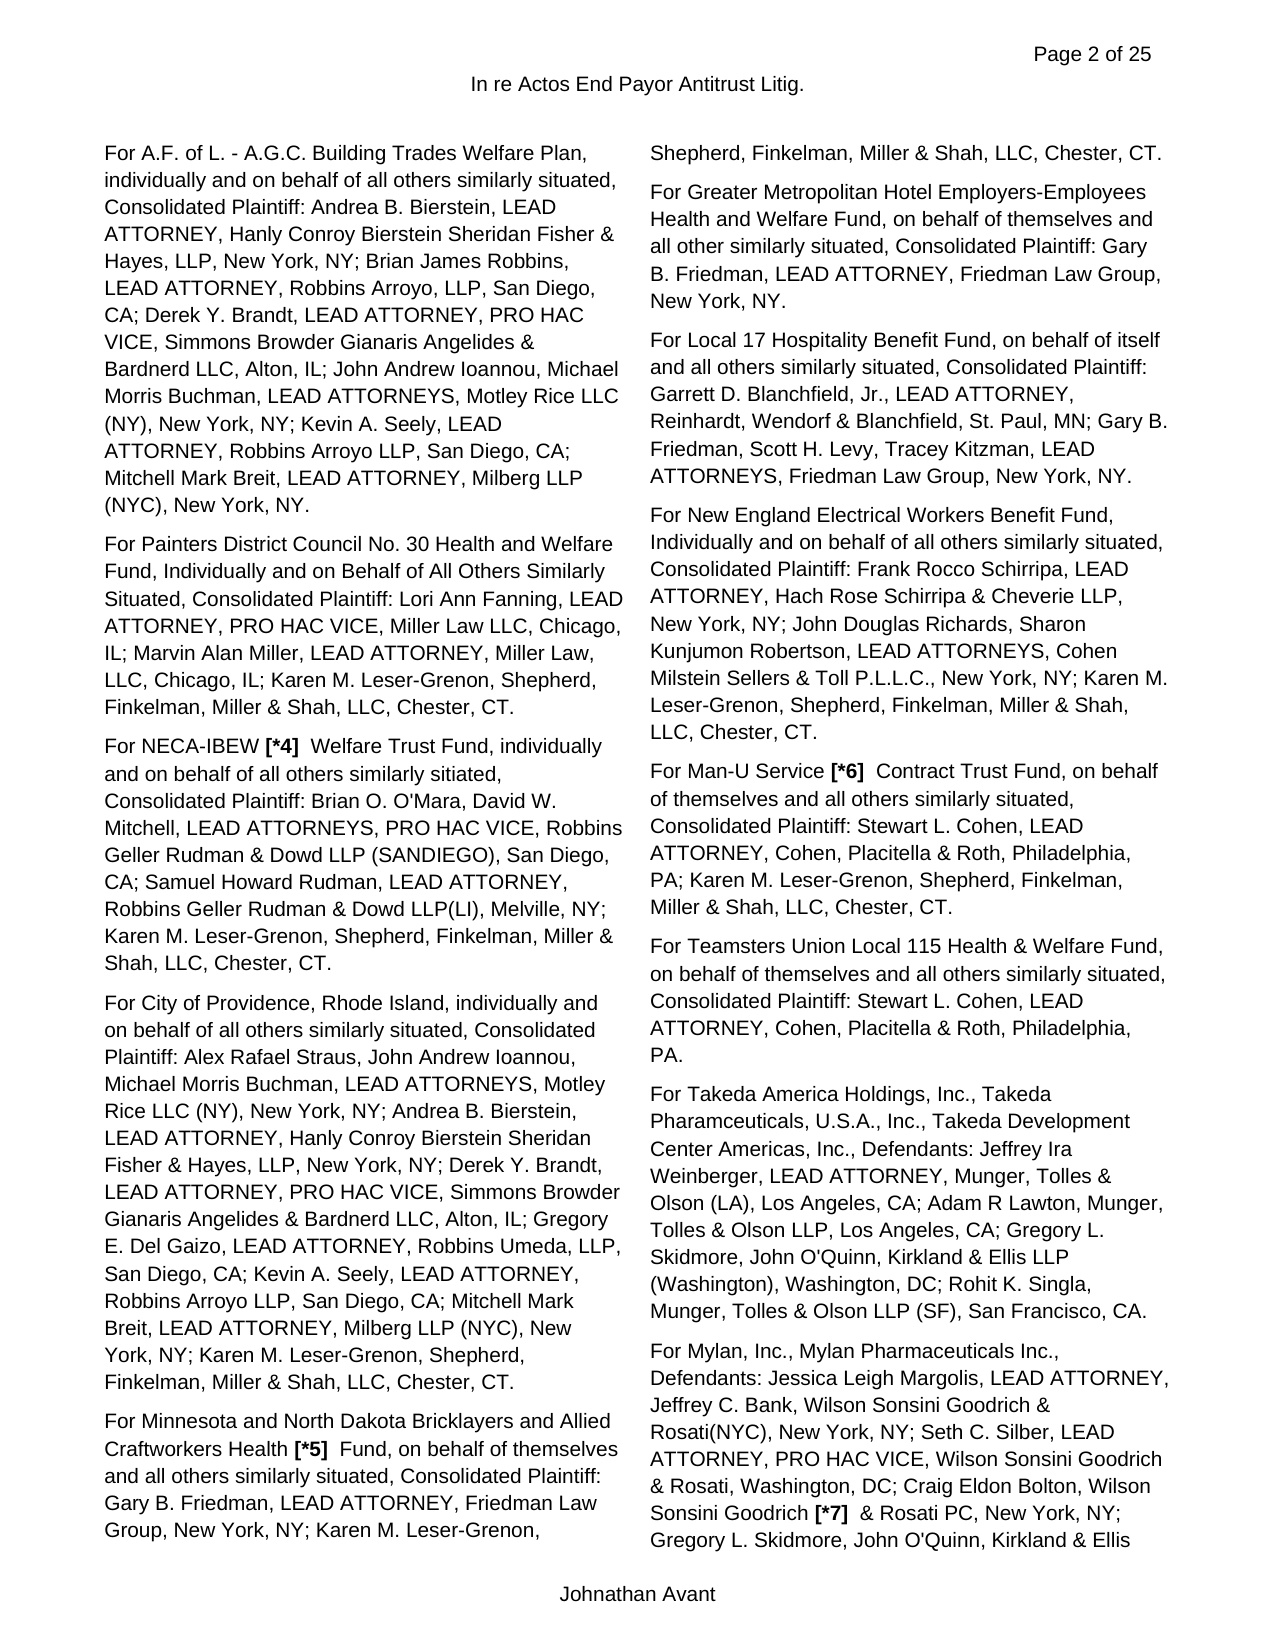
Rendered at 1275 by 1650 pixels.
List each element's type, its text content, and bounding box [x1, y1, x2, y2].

text For NECA-IBEW [*4] Welfare Trust Fund, individually and on behalf of all others similarly sitiated, Consolidated Plaintiff: Brian O. O'Mara, David W. Mitchell, LEAD ATTORNEYS, PRO HAC VICE, Robbins Geller Rudman & Dowd LLP (SANDIEGO), San Diego, CA; Samuel Howard Rudman, LEAD ATTORNEY, Robbins Geller Rudman & Dowd LLP(LI), Melville, NY; Karen M. Leser-Grenon, Shepherd, Finkelman, Miller & Shah, LLC, Chester, CT. [104, 731, 625, 975]
text For New England Electrical Workers Benefit Fund, Individually and on behalf of all others similarly situated, Consolidated Plaintiff: Frank Rocco Schirripa, LEAD ATTORNEY, Hach Rose Schirripa & Cheverie LLP, New York, NY; John Douglas Richards, Sharon Kunjumon Robertson, LEAD ATTORNEYS, Cohen Milstein Sellers & Toll P.L.L.C., New York, NY; Karen M. Leser-Grenon, Shepherd, Finkelman, Miller & Shah, LLC, Chester, CT. [650, 500, 1171, 744]
text For Man-U Service [*6] Contract Trust Fund, on behalf of themselves and all others similarly situated, Consolidated Plaintiff: Stewart L. Cohen, LEAD ATTORNEY, Cohen, Placitella & Roth, Philadelphia, PA; Karen M. Leser-Grenon, Shepherd, Finkelman, Miller & Shah, LLC, Chester, CT. [650, 756, 1171, 919]
text For Minnesota and North Dakota Bricklayers and Allied Craftworkers Health [*5] Fund, on behalf of themselves and all others similarly situated, Consolidated Plaintiff: Gary B. Friedman, LEAD ATTORNEY, Friedman Law Group, New York, NY; Karen M. Leser-Grenon, Shepherd, Finkelman, Miller & Shah, LLC, Chester, CT. [104, 1406, 625, 1542]
text For A.F. of L. - A.G.C. Building Trades Welfare Plan, individually and on behalf of all others similarly situated, Consolidated Plaintiff: Andrea B. Bierstein, LEAD ATTORNEY, Hanly Conroy Bierstein Sheridan Fisher & Hayes, LLP, New York, NY; Brian James Robbins, LEAD ATTORNEY, Robbins Arroyo, LLP, San Diego, CA; Derek Y. Brandt, LEAD ATTORNEY, PRO HAC VICE, Simmons Browder Gianaris Angelides & Bardnerd LLC, Alton, IL; John Andrew Ioannou, Michael Morris Buchman, LEAD ATTORNEYS, Motley Rice LLC (NY), New York, NY; Kevin A. Seely, LEAD ATTORNEY, Robbins Arroyo LLP, San Diego, CA; Mitchell Mark Breit, LEAD ATTORNEY, Milberg LLP (NYC), New York, NY. [104, 137, 625, 517]
text For Takeda America Holdings, Inc., Takeda Pharamceuticals, U.S.A., Inc., Takeda Development Center Americas, Inc., Defendants: Jeffrey Ira Weinberger, LEAD ATTORNEY, Munger, Tolles & Olson (LA), Los Angeles, CA; Adam R Lawton, Munger, Tolles & Olson LLP, Los Angeles, CA; Gregory L. Skidmore, John O'Quinn, Kirkland & Ellis LLP (Washington), Washington, DC; Rohit K. Singla, Munger, Tolles & Olson LLP (SF), San Francisco, CA. [650, 1079, 1171, 1323]
text For City of Providence, Rhode Island, individually and on behalf of all others similarly situated, Consolidated Plaintiff: Alex Rafael Straus, John Andrew Ioannou, Michael Morris Buchman, LEAD ATTORNEYS, Motley Rice LLC (NY), New York, NY; Andrea B. Bierstein, LEAD ATTORNEY, Hanly Conroy Bierstein Sheridan Fisher & Hayes, LLP, New York, NY; Derek Y. Brandt, LEAD ATTORNEY, PRO HAC VICE, Simmons Browder Gianaris Angelides & Bardnerd LLC, Alton, IL; Gregory E. Del Gaizo, LEAD ATTORNEY, Robbins Umeda, LLP, San Diego, CA; Kevin A. Seely, LEAD ATTORNEY, Robbins Arroyo LLP, San Diego, CA; Mitchell Mark Breit, LEAD ATTORNEY, Milberg LLP (NYC), New York, NY; Karen M. Leser-Grenon, Shepherd, Finkelman, Miller & Shah, LLC, Chester, CT. [104, 987, 625, 1394]
text For Teamsters Union Local 115 Health & Welfare Fund, on behalf of themselves and all others similarly situated, Consolidated Plaintiff: Stewart L. Cohen, LEAD ATTORNEY, Cohen, Placitella & Roth, Philadelphia, PA. [650, 931, 1171, 1067]
text For Local 17 Hospitality Benefit Fund, on behalf of itself and all others similarly situated, Consolidated Plaintiff: Garrett D. Blanchfield, Jr., LEAD ATTORNEY, Reinhardt, Wendorf & Blanchfield, St. Paul, MN; Gary B. Friedman, Scott H. Levy, Tracey Kitzman, LEAD ATTORNEYS, Friedman Law Group, New York, NY. [650, 325, 1171, 487]
text For Painters District Council No. 30 Health and Welfare Fund, Individually and on Behalf of All Others Similarly Situated, Consolidated Plaintiff: Lori Ann Fanning, LEAD ATTORNEY, PRO HAC VICE, Miller Law LLC, Chicago, IL; Marvin Alan Miller, LEAD ATTORNEY, Miller Law, LLC, Chicago, IL; Karen M. Leser-Grenon, Shepherd, Finkelman, Miller & Shah, LLC, Chester, CT. [104, 529, 625, 719]
text For Greater Metropolitan Hotel Employers-Employees Health and Welfare Fund, on behalf of themselves and all other similarly situated, Consolidated Plaintiff: Gary B. Friedman, LEAD ATTORNEY, Friedman Law Group, New York, NY. [650, 177, 1171, 312]
